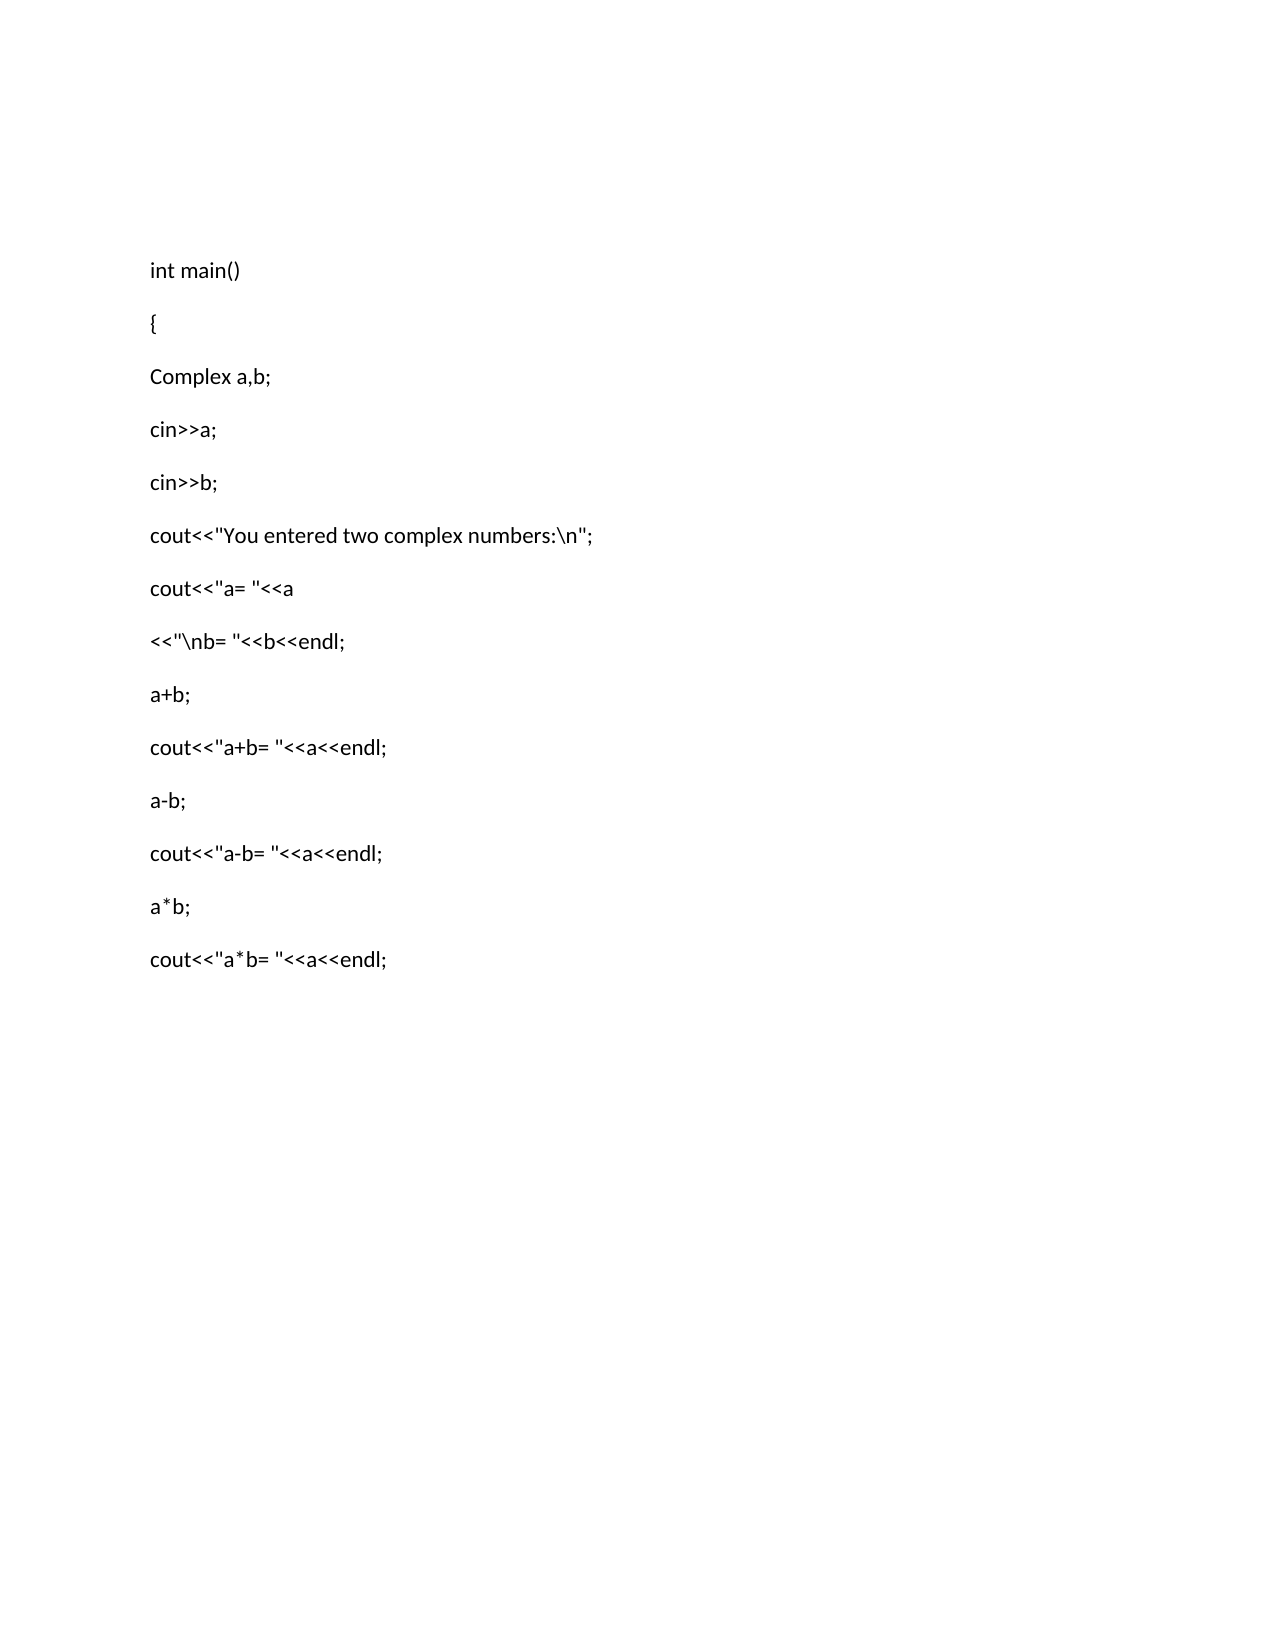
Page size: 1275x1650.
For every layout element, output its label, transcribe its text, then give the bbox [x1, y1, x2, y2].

text <<"\nb= "<<b<<endl; [150, 627, 1125, 655]
text cout<<"a*b= "<<a<<endl; [150, 945, 1125, 973]
text cout<<"You entered two complex numbers:\n"; [150, 521, 1125, 549]
text { [150, 309, 1125, 337]
text cin>>a; [150, 415, 1125, 443]
text a*b; [150, 892, 1125, 920]
text int main() [150, 256, 1125, 284]
text cin>>b; [150, 468, 1125, 496]
text cout<<"a+b= "<<a<<endl; [150, 733, 1125, 761]
text a-b; [150, 786, 1125, 814]
text a+b; [150, 680, 1125, 708]
text Complex a,b; [150, 362, 1125, 390]
text cout<<"a-b= "<<a<<endl; [150, 839, 1125, 867]
text cout<<"a= "<<a [150, 574, 1125, 602]
